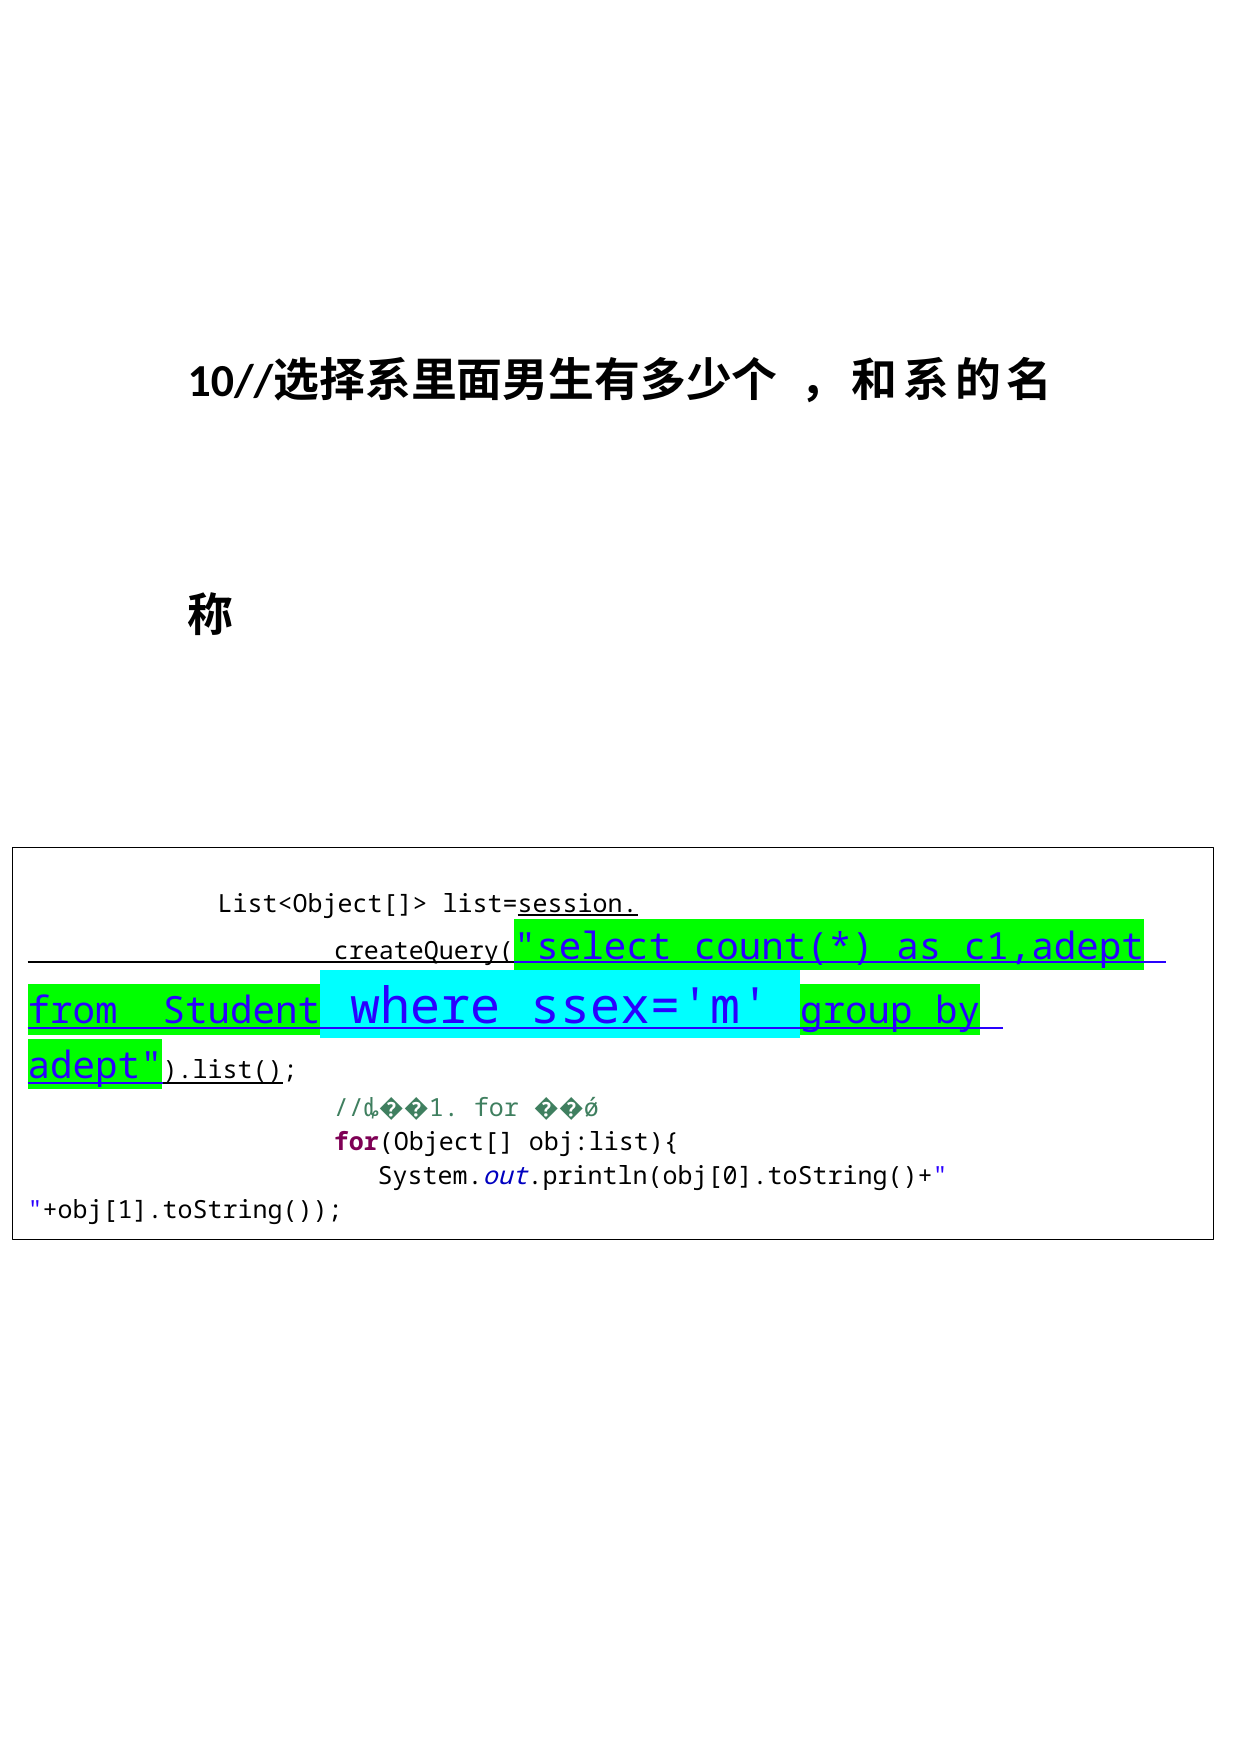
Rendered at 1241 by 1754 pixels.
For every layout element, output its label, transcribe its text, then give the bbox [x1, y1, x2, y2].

subtitle 10//选择系里面男生有多少个 ，和系的名称 [187, 327, 1053, 660]
